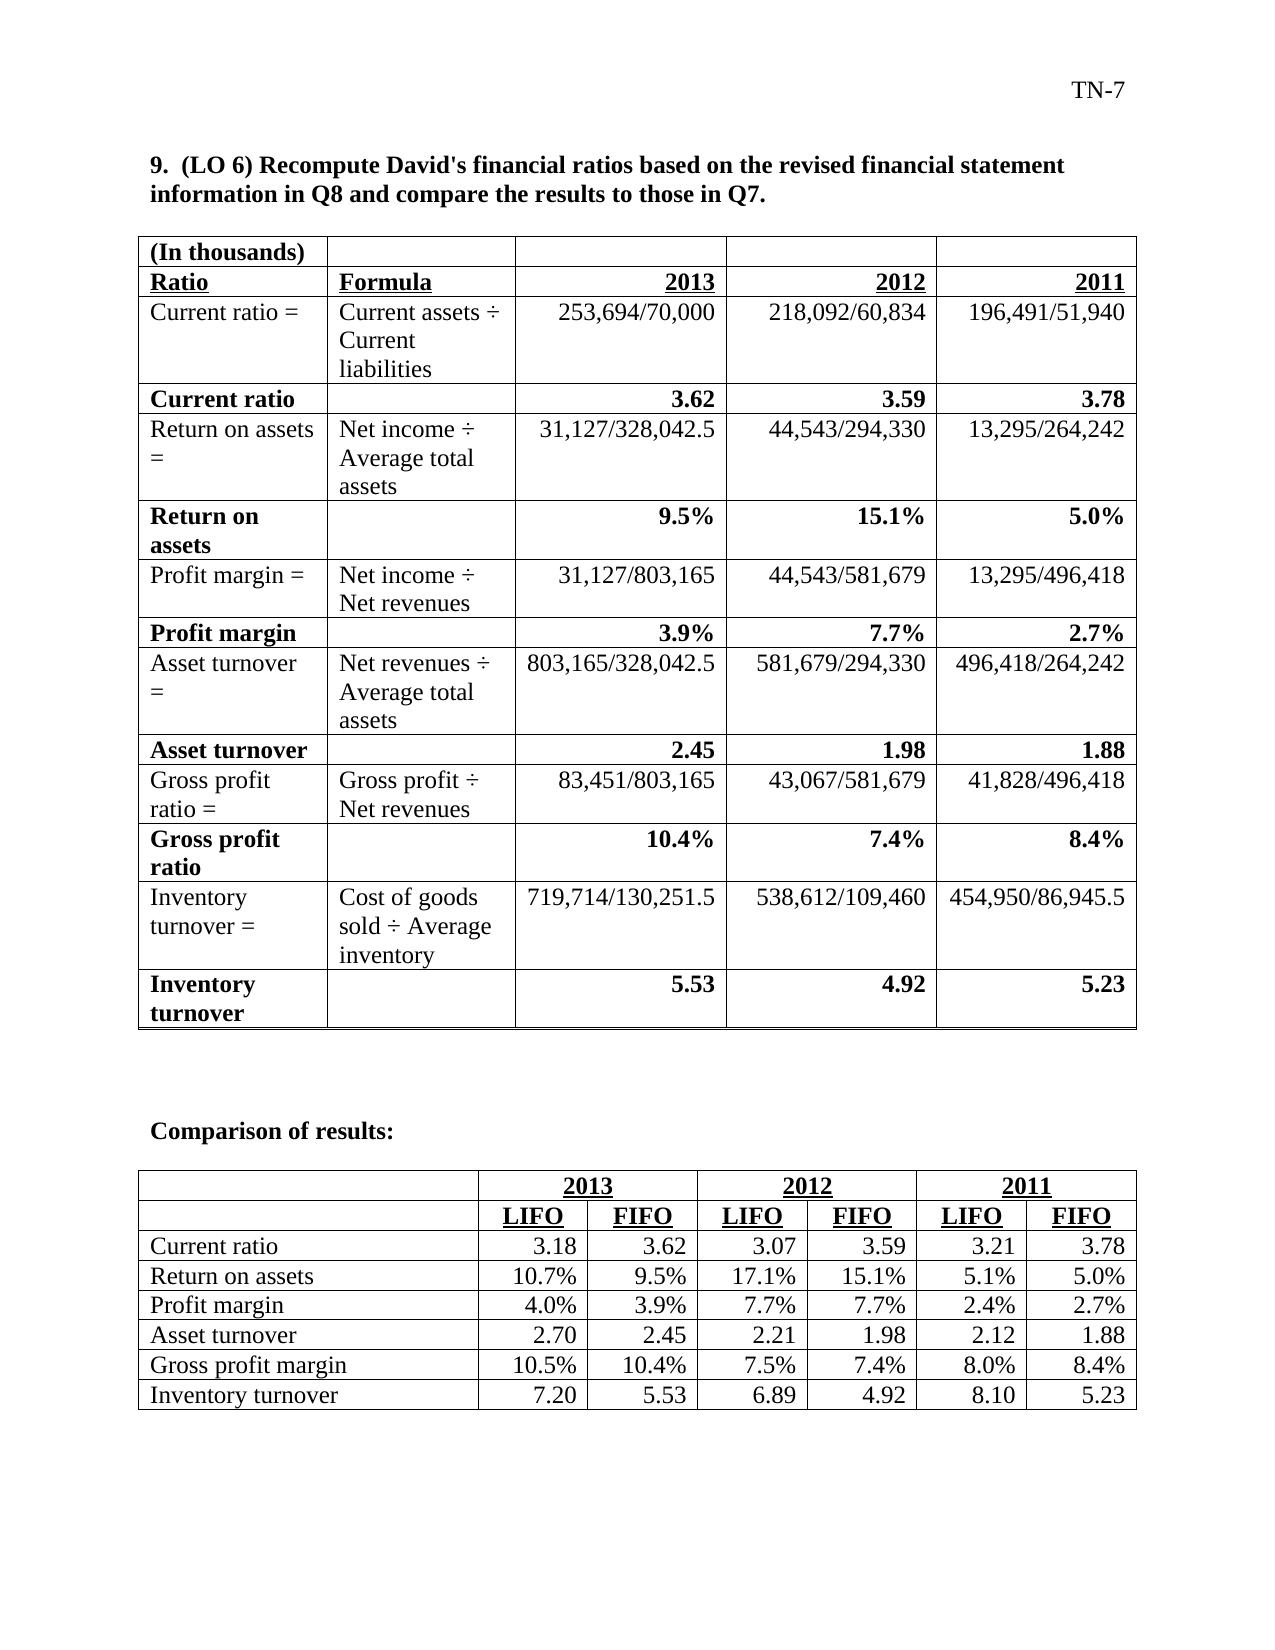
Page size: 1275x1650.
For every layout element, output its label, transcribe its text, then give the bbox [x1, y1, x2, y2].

table_cell 7.4% [727, 824, 936, 881]
table_cell 538,612/109,460 [727, 882, 936, 968]
table_header [727, 237, 936, 266]
table_cell 3.78 [1027, 1231, 1136, 1260]
table_cell 1.88 [937, 735, 1136, 764]
table_cell [328, 824, 515, 881]
table_cell Return on assets = [139, 414, 327, 500]
table_cell Asset turnover [139, 1320, 478, 1349]
table_cell Current assets ÷ Current liabilities [328, 297, 515, 383]
table_cell Gross profit ratio = [139, 765, 327, 823]
table_cell 5.23 [1027, 1380, 1136, 1409]
table_cell 4.92 [808, 1380, 916, 1409]
table_cell 2.70 [479, 1320, 587, 1349]
table_cell 7.7% [808, 1291, 916, 1319]
table_cell 7.20 [479, 1380, 587, 1409]
table_cell 1.98 [727, 735, 936, 764]
table_cell 2.7% [937, 618, 1136, 647]
table_cell 2.7% [1027, 1291, 1136, 1319]
table_cell Net income ÷ Net revenues [328, 560, 515, 617]
table_cell Return on assets [139, 501, 327, 559]
table_header [937, 237, 1136, 266]
table_cell 196,491/51,940 [937, 297, 1136, 383]
table_cell 3.59 [808, 1231, 916, 1260]
table_cell 9.5% [516, 501, 726, 559]
table_cell 4.0% [479, 1291, 587, 1319]
table_cell Asset turnover = [139, 648, 327, 734]
table_cell 9.5% [588, 1261, 697, 1289]
table_cell 3.62 [516, 384, 726, 413]
table_cell 7.7% [698, 1291, 807, 1319]
table_cell 1.98 [808, 1320, 916, 1349]
table_cell 2013 [516, 267, 726, 296]
table_cell 15.1% [727, 501, 936, 559]
table_cell 1.88 [1027, 1320, 1136, 1349]
table_cell 7.5% [698, 1350, 807, 1379]
table_cell LIFO [917, 1201, 1026, 1230]
table_cell 10.4% [588, 1350, 697, 1379]
table_cell Current ratio [139, 384, 327, 413]
table_cell Current ratio = [139, 297, 327, 383]
table_cell [139, 1201, 478, 1230]
table_cell 454,950/86,945.5 [937, 882, 1136, 968]
table_cell 44,543/294,330 [727, 414, 936, 500]
table_cell 496,418/264,242 [937, 648, 1136, 734]
table_cell Return on assets [139, 1261, 478, 1289]
table_cell FIFO [588, 1201, 697, 1230]
table_cell Profit margin = [139, 560, 327, 617]
table_cell 719,714/130,251.5 [516, 882, 726, 968]
table_cell FIFO [808, 1201, 916, 1230]
table_cell 43,067/581,679 [727, 765, 936, 823]
table_cell LIFO [479, 1201, 587, 1230]
table_header [516, 237, 726, 266]
table_cell Gross profit ratio [139, 824, 327, 881]
table_cell FIFO [1027, 1201, 1136, 1230]
table_cell 3.62 [588, 1231, 697, 1260]
table_cell 803,165/328,042.5 [516, 648, 726, 734]
table_cell 10.4% [516, 824, 726, 881]
table_cell 6.89 [698, 1380, 807, 1409]
text Comparison of results: [150, 1116, 1125, 1145]
table_cell 4.92 [727, 970, 936, 1027]
table_cell 2.21 [698, 1320, 807, 1349]
table_header [139, 1171, 478, 1200]
table_cell 8.4% [937, 824, 1136, 881]
table_cell 5.23 [937, 970, 1136, 1027]
table_cell 5.53 [516, 970, 726, 1027]
table_header 2011 [917, 1171, 1136, 1200]
table_cell Gross profit margin [139, 1350, 478, 1379]
table_cell 2.12 [917, 1320, 1026, 1349]
table_cell 2011 [937, 267, 1136, 296]
table_cell Net income ÷ Average total assets [328, 414, 515, 500]
table_cell 31,127/803,165 [516, 560, 726, 617]
table_cell 2.45 [588, 1320, 697, 1349]
table_cell 5.53 [588, 1380, 697, 1409]
table_cell 3.18 [479, 1231, 587, 1260]
table_cell 3.9% [516, 618, 726, 647]
table_cell Profit margin [139, 1291, 478, 1319]
table_cell Cost of goods sold ÷ Average inventory [328, 882, 515, 968]
table_cell 44,543/581,679 [727, 560, 936, 617]
table_cell 8.10 [917, 1380, 1026, 1409]
table_cell 10.5% [479, 1350, 587, 1379]
table_cell Inventory turnover [139, 970, 327, 1027]
table_header 2012 [698, 1171, 916, 1200]
table_cell 31,127/328,042.5 [516, 414, 726, 500]
table_cell Current ratio [139, 1231, 478, 1260]
table_cell Ratio [139, 267, 327, 296]
table_cell 218,092/60,834 [727, 297, 936, 383]
table_cell 2.45 [516, 735, 726, 764]
table_cell 7.4% [808, 1350, 916, 1379]
table_cell 5.0% [1027, 1261, 1136, 1289]
table_cell 5.0% [937, 501, 1136, 559]
table_header (In thousands) [139, 237, 327, 266]
table_cell Asset turnover [139, 735, 327, 764]
table_cell 5.1% [917, 1261, 1026, 1289]
table_cell Profit margin [139, 618, 327, 647]
text 9. (LO 6) Recompute David's financial ratios based on the revised financial statement information in Q8 and compare the results to those in Q7. [150, 150, 1125, 207]
table_cell 10.7% [479, 1261, 587, 1289]
table_cell 2012 [727, 267, 936, 296]
table_cell 13,295/264,242 [937, 414, 1136, 500]
table_header [328, 237, 515, 266]
table_cell 17.1% [698, 1261, 807, 1289]
table_cell Net revenues ÷ Average total assets [328, 648, 515, 734]
table_cell 3.59 [727, 384, 936, 413]
table_cell 581,679/294,330 [727, 648, 936, 734]
table_cell [328, 501, 515, 559]
table_cell Inventory turnover [139, 1380, 478, 1409]
table_cell 2.4% [917, 1291, 1026, 1319]
table_cell 8.0% [917, 1350, 1026, 1379]
table_cell 3.9% [588, 1291, 697, 1319]
table_cell [328, 735, 515, 764]
table_cell 7.7% [727, 618, 936, 647]
table_cell 3.07 [698, 1231, 807, 1260]
table_cell Gross profit ÷ Net revenues [328, 765, 515, 823]
table_cell 3.21 [917, 1231, 1026, 1260]
table_cell [328, 384, 515, 413]
table_cell [328, 970, 515, 1027]
table_cell 41,828/496,418 [937, 765, 1136, 823]
table_cell Inventory turnover = [139, 882, 327, 968]
table_cell Formula [328, 267, 515, 296]
table_cell 13,295/496,418 [937, 560, 1136, 617]
table_cell 8.4% [1027, 1350, 1136, 1379]
table_cell 83,451/803,165 [516, 765, 726, 823]
table_header 2013 [479, 1171, 697, 1200]
table_cell 15.1% [808, 1261, 916, 1289]
table_cell [328, 618, 515, 647]
table_cell 253,694/70,000 [516, 297, 726, 383]
table_cell 3.78 [937, 384, 1136, 413]
table_cell LIFO [698, 1201, 807, 1230]
